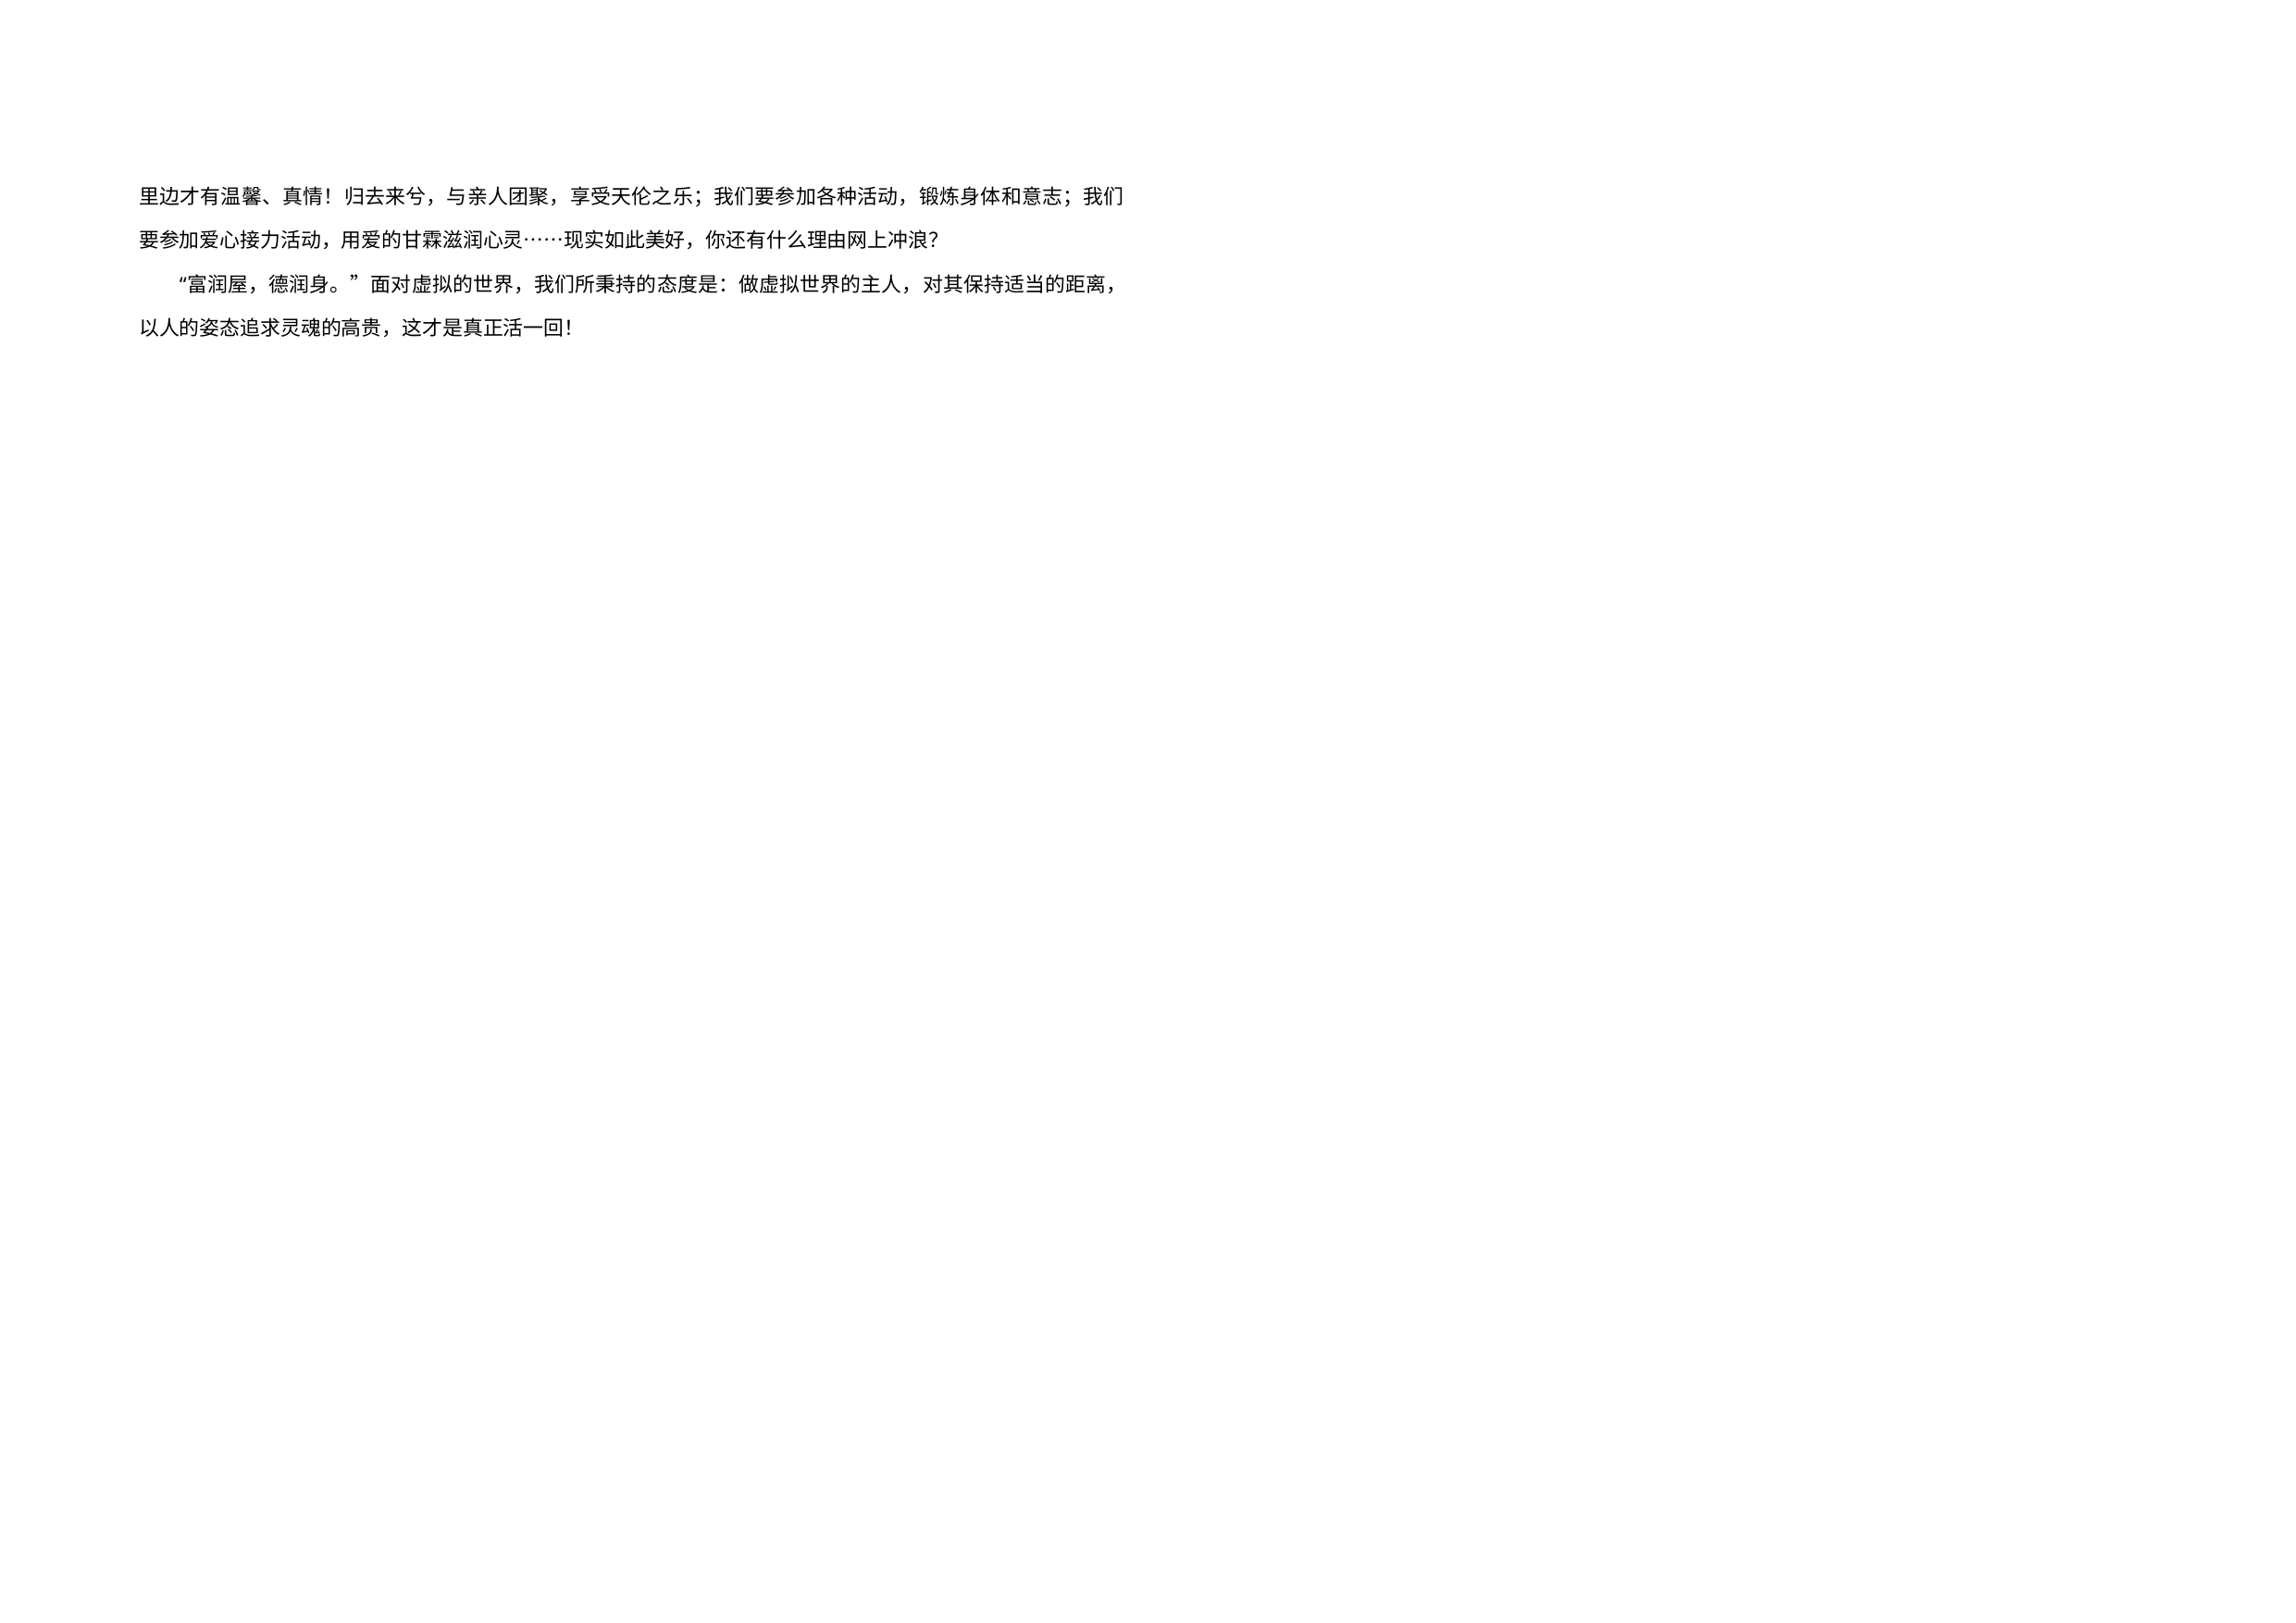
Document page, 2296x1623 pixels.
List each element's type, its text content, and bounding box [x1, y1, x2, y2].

text “富润屋，德润身。”面对虚拟的世界，我们所秉持的态度是：做虚拟世界的主人，对其保持适当的距离，以人的姿态追求灵魂的高贵，这才是真正活一回！ [139, 267, 1127, 341]
